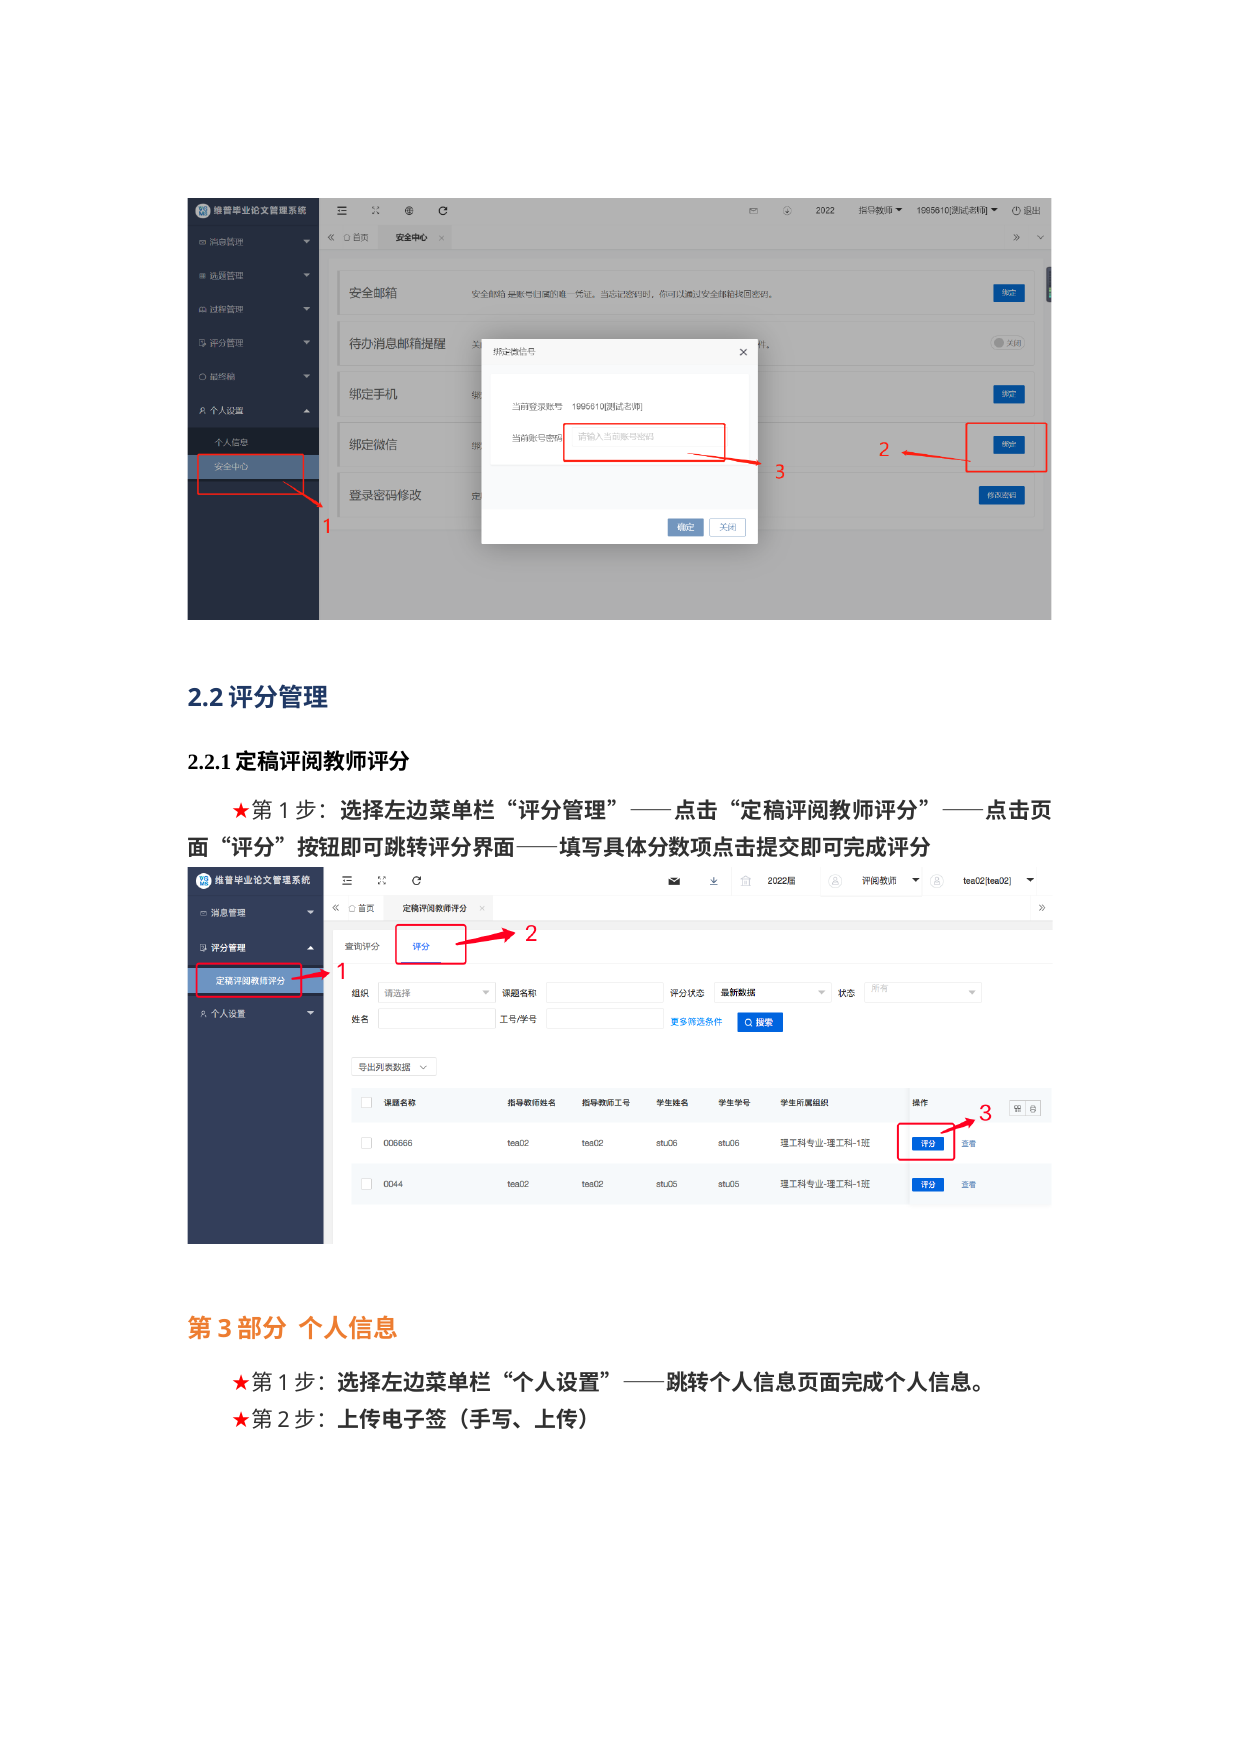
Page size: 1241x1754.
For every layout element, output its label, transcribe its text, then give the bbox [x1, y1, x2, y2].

text ★第1步：选择左边菜单栏“个人设置”——跳转个人信息页面完成个人信息。 [187, 1364, 1053, 1397]
text ★第1步：选择左边菜单栏“评分管理”——点击“定稿评阅教师评分”——点击页面“评分”按钮即可跳转评分界面——填写具体分数项点击提交即可完成评分 [187, 793, 1053, 862]
picture [187, 198, 1052, 620]
subtitle 第3部分 个人信息 [187, 1294, 1053, 1359]
subtitle 2.2.1定稿评阅教师评分 [187, 744, 1053, 776]
picture [187, 867, 1053, 1244]
subtitle 2.2评分管理 [187, 663, 1053, 728]
text ★第2步：上传电子签（手写、上传） [187, 1402, 1053, 1434]
